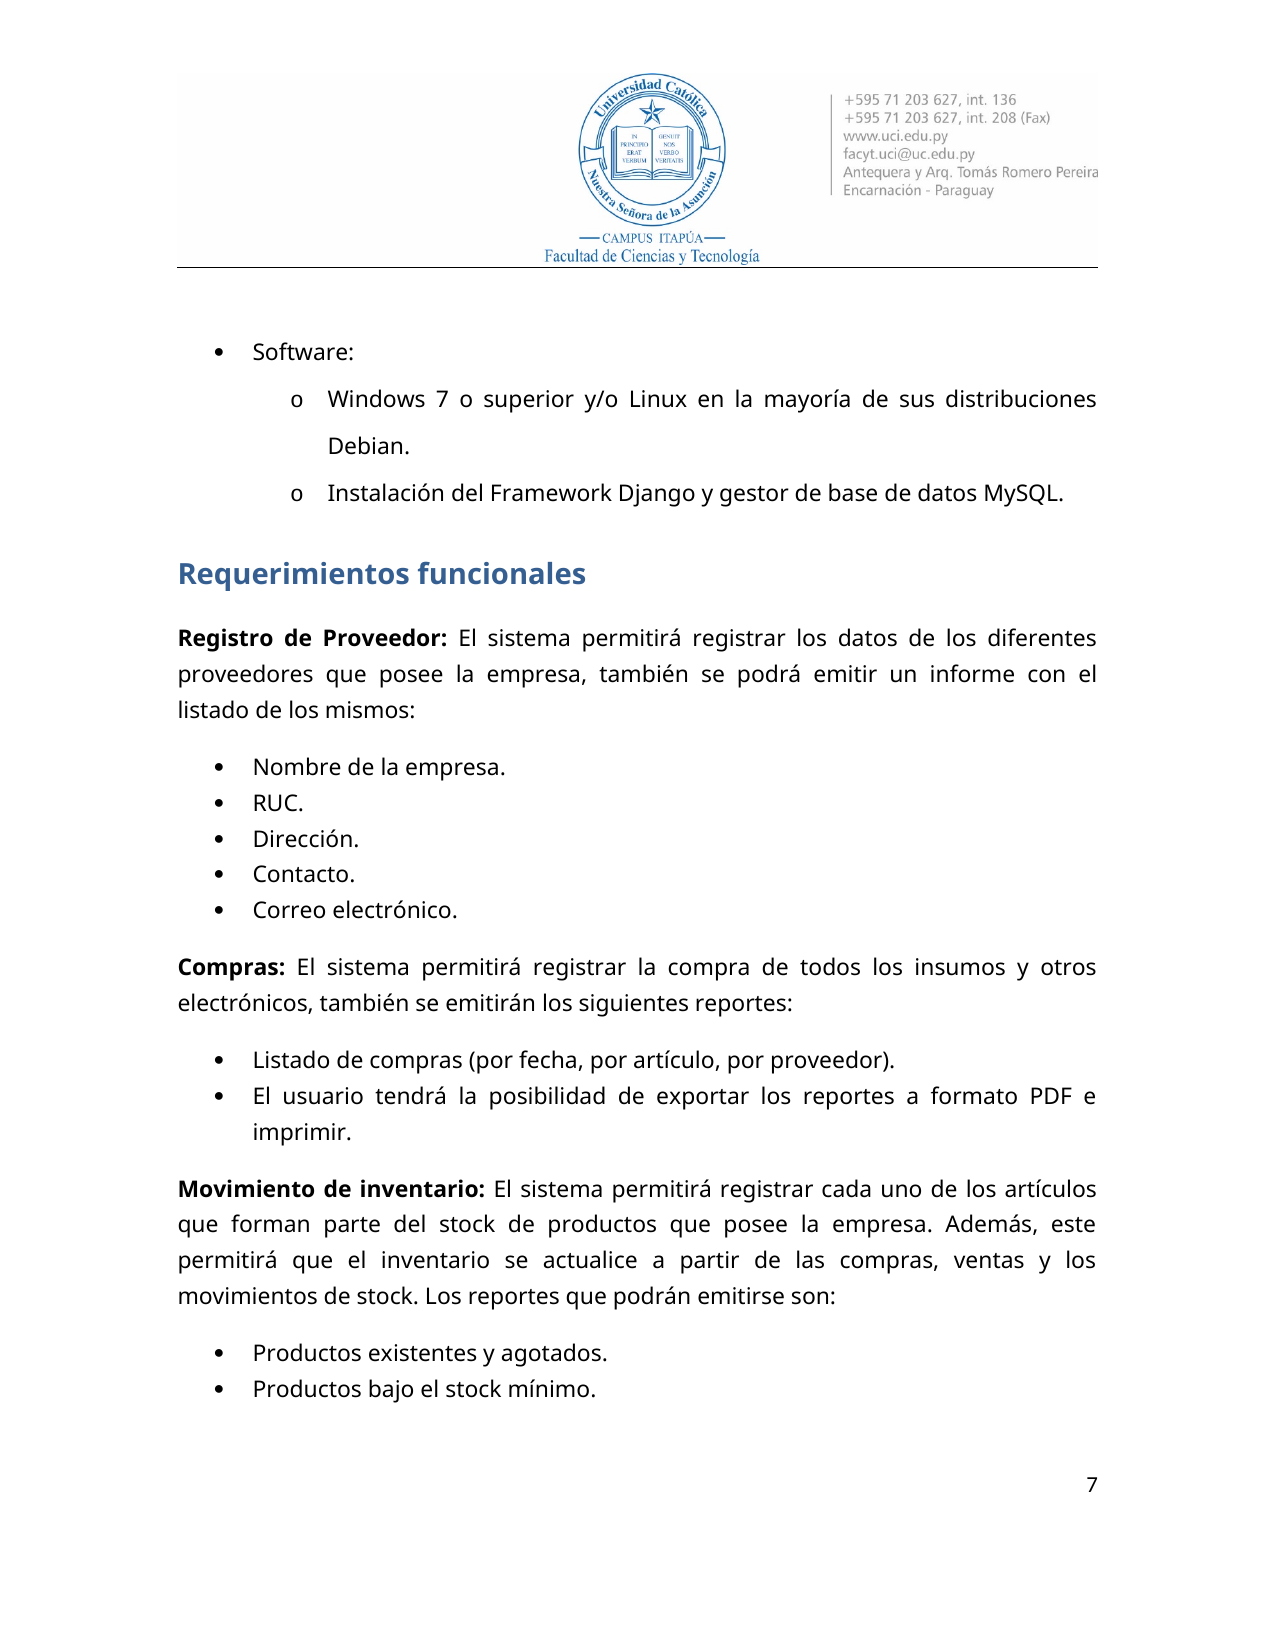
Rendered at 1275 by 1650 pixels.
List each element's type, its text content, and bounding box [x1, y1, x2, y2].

list Correo electrónico. [215, 894, 1098, 926]
text Registro de Proveedor: El sistema permitirá registrar los datos de los diferentes proveedores que posee la empresa, también se podrá emitir un informe con el listado de los mismos: [177, 622, 1098, 725]
list Nombre de la empresa. [215, 751, 1098, 782]
text Compras: El sistema permitirá registrar la compra de todos los insumos y otros electrónicos, también se emitirán los siguientes reportes: [177, 951, 1098, 1018]
list El usuario tendrá la posibilidad de exportar los reportes a formato PDF e imprimir. [215, 1080, 1098, 1147]
list Contacto. [215, 858, 1098, 890]
picture [177, 73, 1098, 265]
text Movimiento de inventario: El sistema permitirá registrar cada uno de los artículos que forman parte del stock de productos que posee la empresa. Además, este permitirá que el inventario se actualice a partir de las compras, ventas y los movimientos de stock. Los reportes que podrán emitirse son: [177, 1172, 1098, 1312]
list Instalación del Framework Django y gestor de base de datos MySQL. [290, 477, 1098, 508]
list Windows 7 o superior y/o Linux en la mayoría de sus distribuciones Debian. [290, 383, 1098, 461]
list Dirección. [215, 822, 1098, 854]
subtitle Requerimientos funcionales [177, 553, 1098, 593]
list Productos bajo el stock mínimo. [215, 1373, 1098, 1404]
list Software: [215, 336, 1098, 367]
list Listado de compras (por fecha, por artículo, por proveedor). [215, 1044, 1098, 1075]
list RUC. [215, 787, 1098, 818]
list Productos existentes y agotados. [215, 1337, 1098, 1368]
